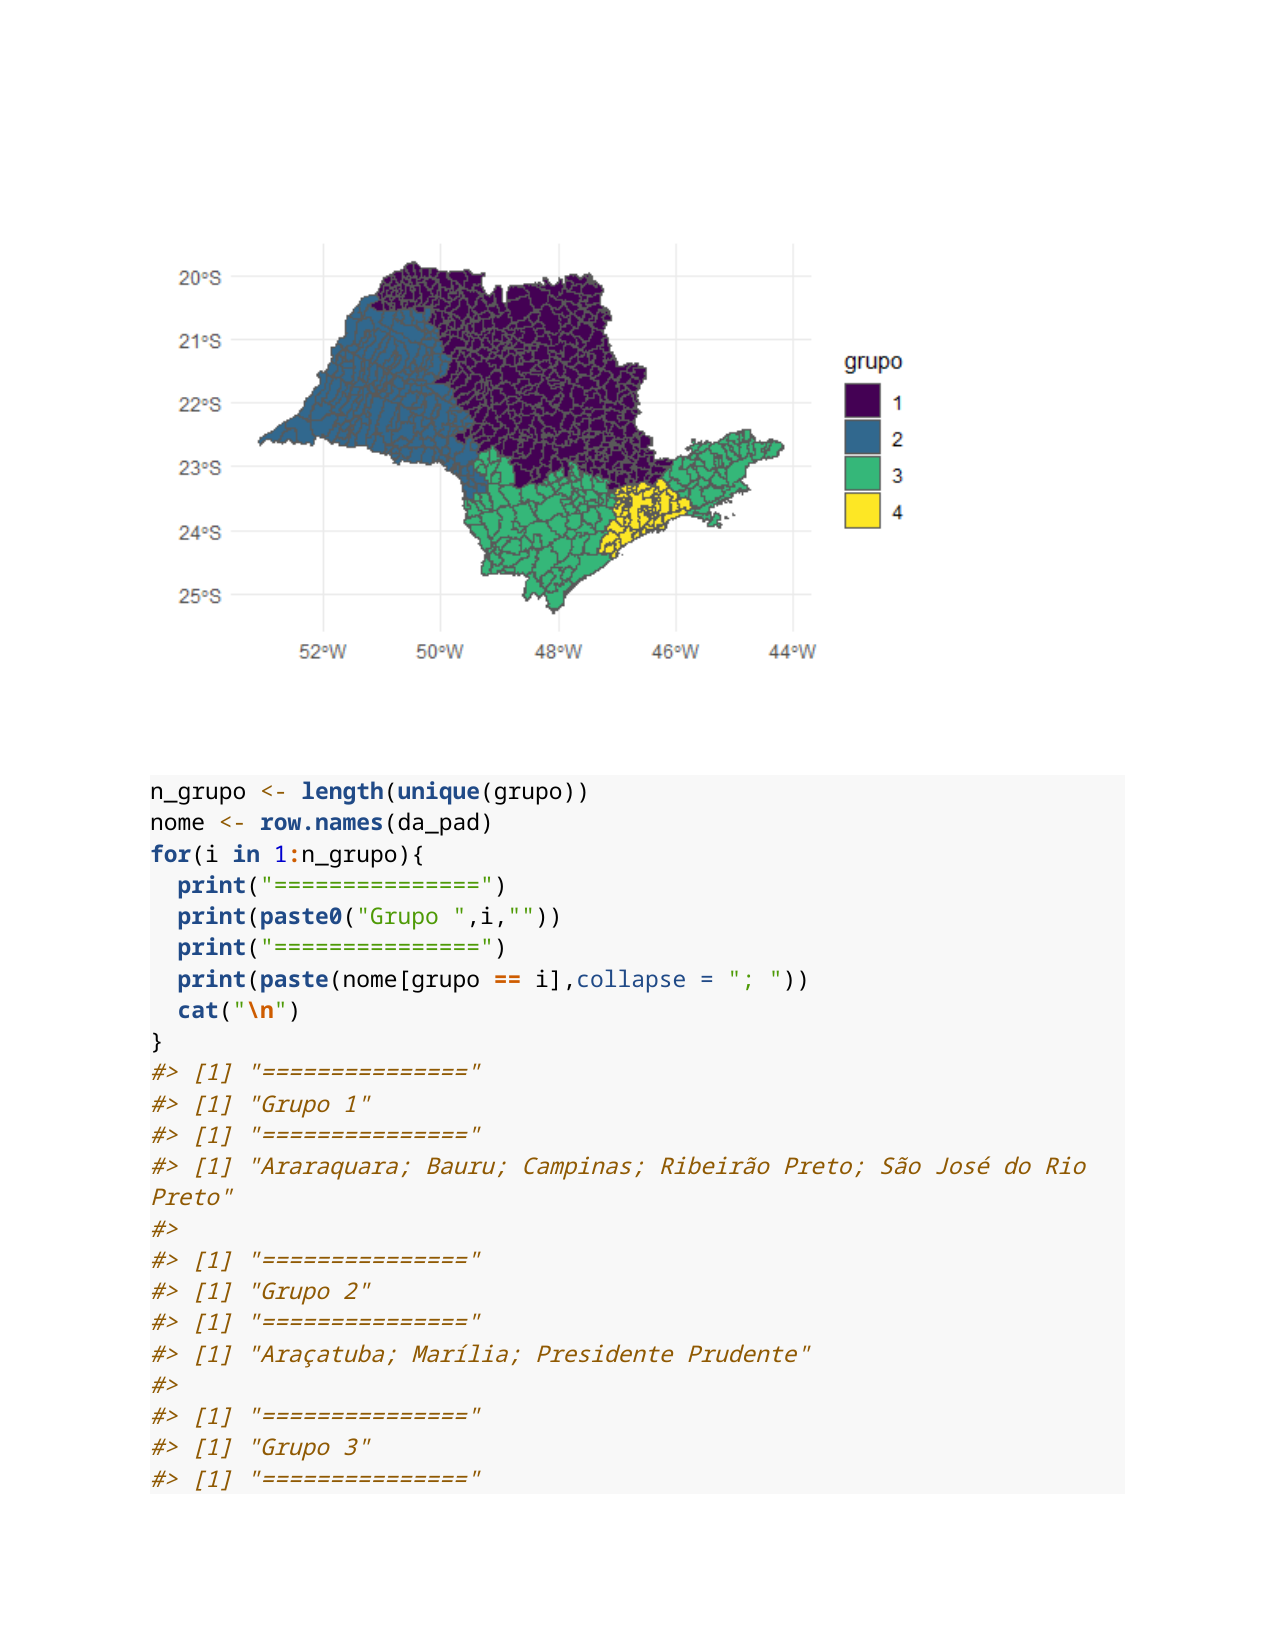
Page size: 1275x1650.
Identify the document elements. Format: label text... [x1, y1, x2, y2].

picture [168, 150, 927, 757]
